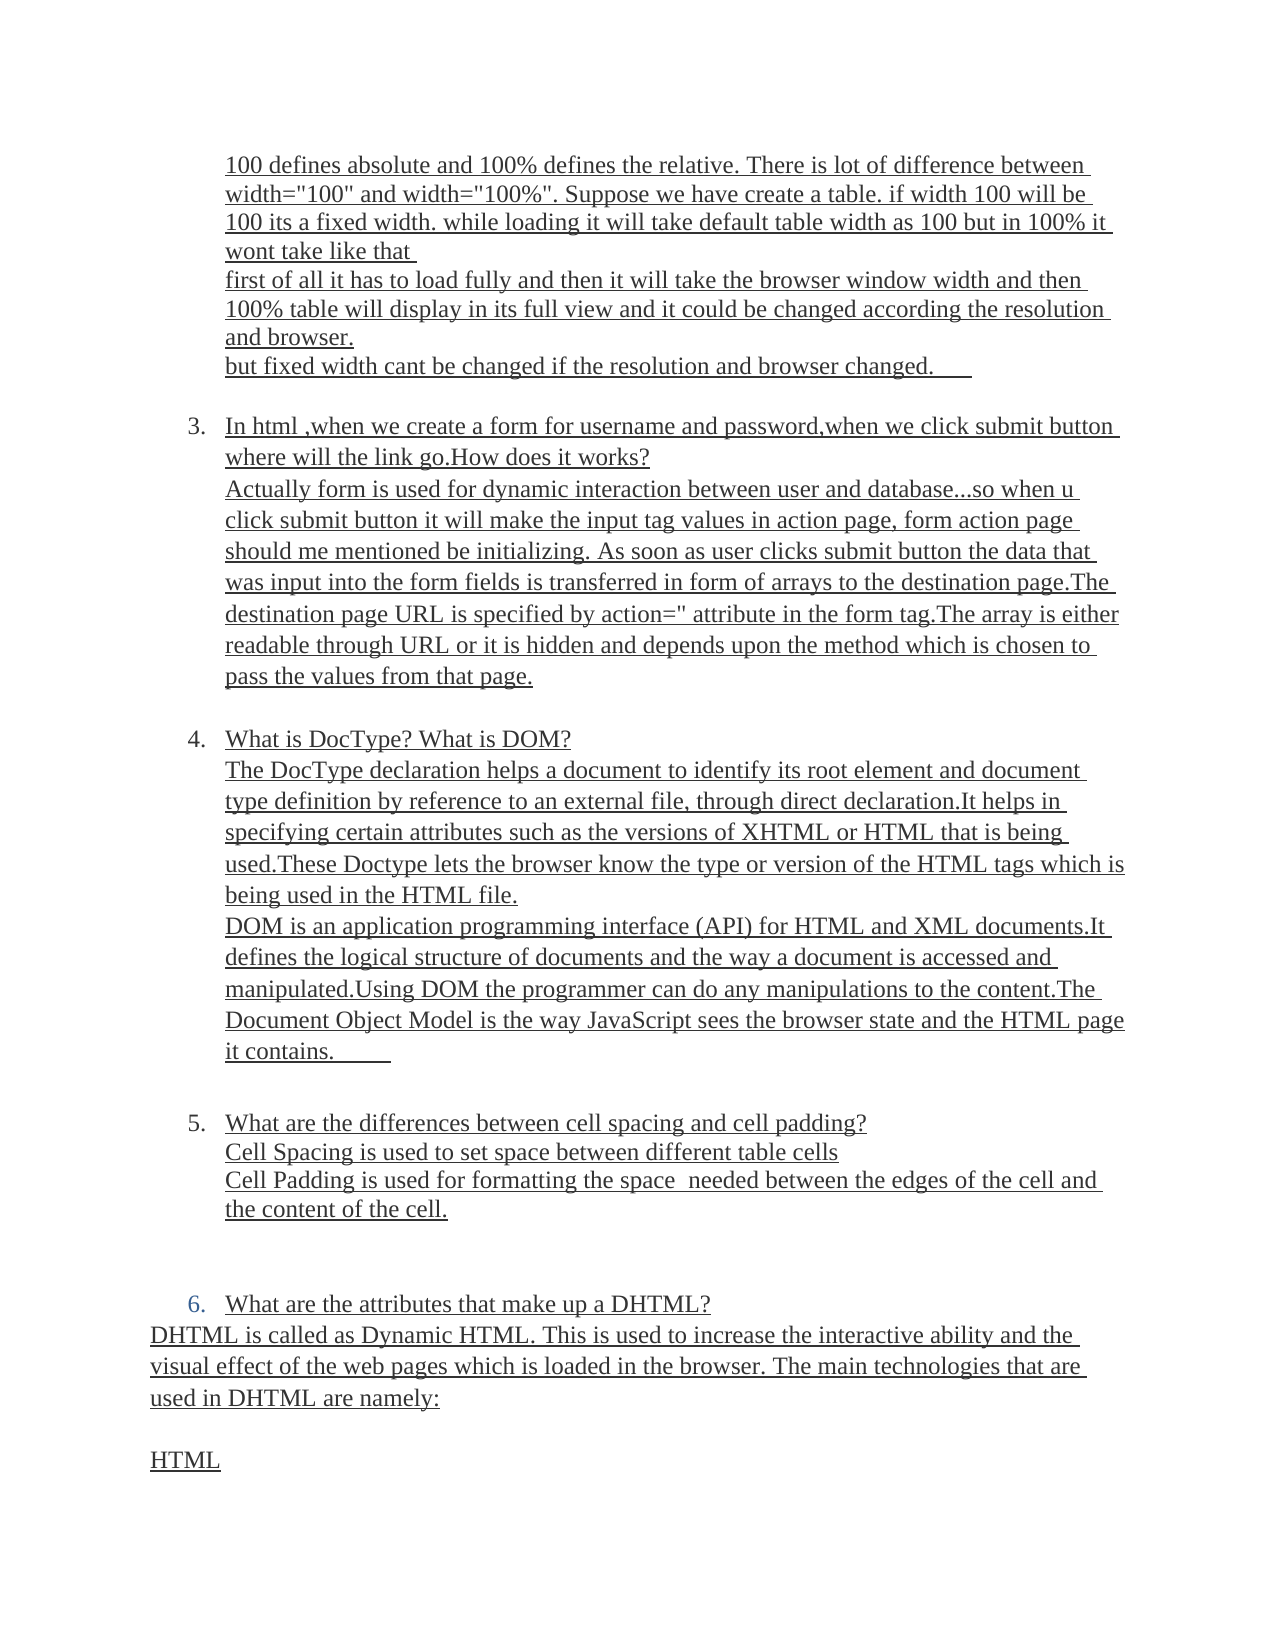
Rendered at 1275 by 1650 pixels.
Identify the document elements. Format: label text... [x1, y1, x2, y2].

list In html ,when we create a form for username and password,when we click submit button where will the link go.How does it works? [187, 409, 1125, 471]
subtitle What are the differences between cell spacing and cell padding? [187, 1096, 1125, 1137]
subtitle What are the attributes that make up a DHTML? [187, 1277, 1125, 1318]
list The DocType declaration helps a document to identify its root element and document type definition by reference to an external file, through direct declaration.It helps in specifying certain attributes such as the versions of XHTML or HTML that is being used.These Doctype lets the browser know the type or version of the HTML tags which is being used in the HTML file. DOM is an application programming interface (API) for HTML and XML documents.It defines the logical structure of documents and the way a document is accessed and manipulated.Using DOM the programmer can do any manipulations to the content.The Document Object Model is the way JavaScript sees the browser state and the HTML page it contains. [225, 877, 1125, 1005]
list Cell Padding is used for formatting the space needed between the edges of the cell and the content of the cell. [225, 1166, 1125, 1223]
text HTML [150, 1443, 1125, 1474]
list 100 defines absolute and 100% defines the relative. There is lot of difference between width="100" and width="100%". Suppose we have create a table. if width 100 will be 100 its a fixed width. while loading it will take default table width as 100 but in 100% it wont take like that first of all it has to load fully and then it will take the browser window width and then 100% table will display in its full view and it could be changed according the resolution and browser. but fixed width cant be changed if the resolution and browser changed. [225, 150, 1125, 380]
text DHTML is called as Dynamic HTML. This is used to increase the interactive ability and the visual effect of the web pages which is loaded in the browser. The main technologies that are used in DHTML are namely: [150, 1318, 1125, 1411]
list Actually form is used for dynamic interaction between user and database...so when u click submit button it will make the input tag values in action page, form action page should me mentioned be initializing. As soon as user clicks submit button the data that was input into the form fields is transferred in form of arrays to the destination page.The destination page URL is specified by action=" attribute in the form tag.The array is either readable through URL or it is hidden and depends upon the method which is chosen to pass the values from that page. [225, 471, 1125, 721]
list The DocType declaration helps a document to identify its root element and document type definition by reference to an external file, through direct declaration.It helps in specifying certain attributes such as the versions of XHTML or HTML that is being used.These Doctype lets the browser know the type or version of the HTML tags which is being used in the HTML file. DOM is an application programming interface (API) for HTML and XML documents.It defines the logical structure of documents and the way a document is accessed and manipulated.Using DOM the programmer can do any manipulations to the content.The Document Object Model is the way JavaScript sees the browser state and the HTML page it contains. [225, 752, 1125, 849]
list Cell Spacing is used to set space between different table cells [225, 1137, 1125, 1166]
list What is DocType? What is DOM? [187, 721, 1125, 752]
